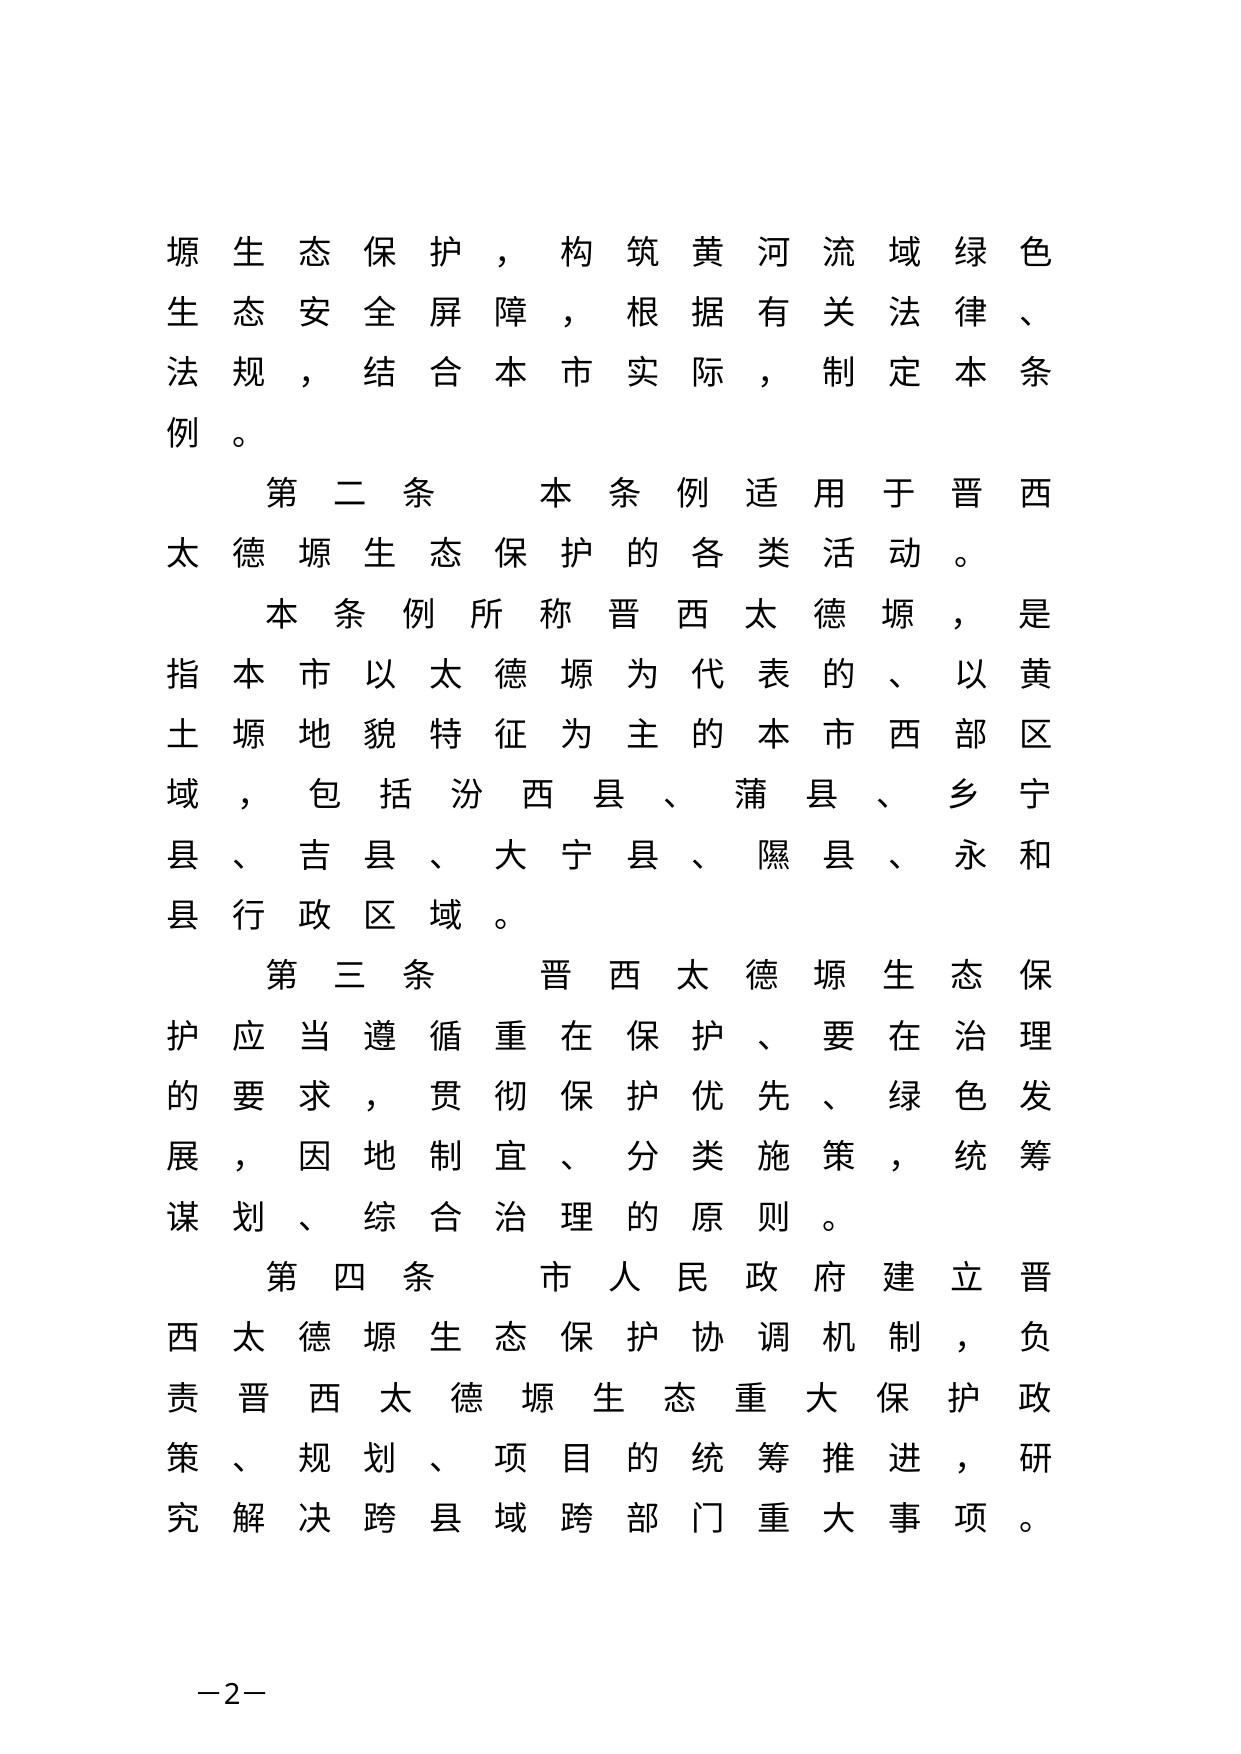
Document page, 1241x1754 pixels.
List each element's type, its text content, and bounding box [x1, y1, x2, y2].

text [167, 219, 1085, 461]
text 第二条 本条例适用于晋西太德塬生态保护的各类活动。 [167, 461, 1085, 581]
text 第四条 市人民政府建立晋西太德塬生态保护协调机制，负责晋西太德塬生态重大保护政策、规划、项目的统筹推进，研究解决跨县域跨部门重大事项。 [167, 1245, 1085, 1546]
text 本条例所称晋西太德塬，是指本市以太德塬为代表的、以黄土塬地貌特征为主的本市西部区域，包括汾西县、蒲县、乡宁县、吉县、大宁县、隰县、永和县行政区域。 [167, 581, 1085, 943]
text 第三条 晋西太德塬生态保护应当遵循重在保护、要在治理的要求，贯彻保护优先、绿色发展，因地制宜、分类施策，统筹谋划、综合治理的原则。 [167, 943, 1085, 1245]
